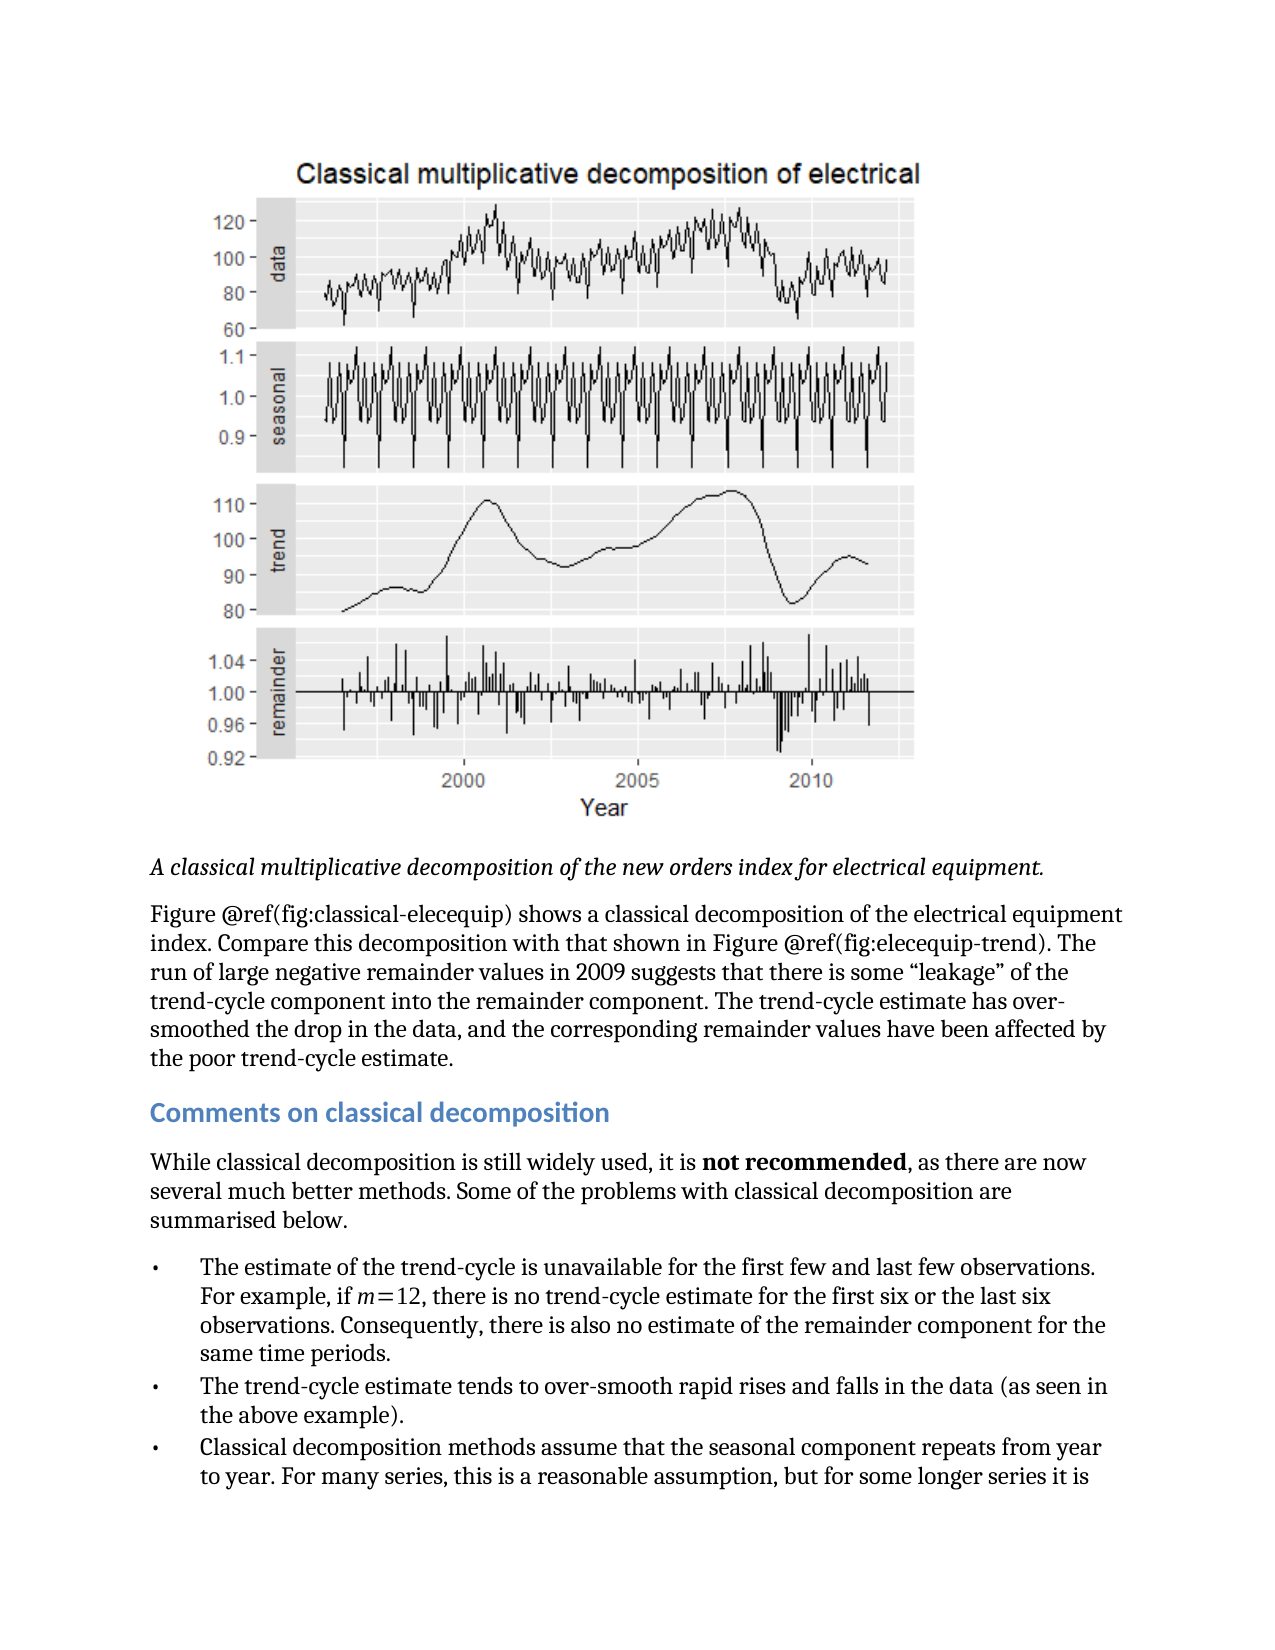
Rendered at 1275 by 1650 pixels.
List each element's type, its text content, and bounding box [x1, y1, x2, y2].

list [150, 1433, 1125, 1491]
list The estimate of the trend-cycle is unavailable for the first few and last few observations. For example, if , there is no trend-cycle estimate for the first six or the last six observations. Consequently, there is also no estimate of the remainder component for the same time periods. [150, 1253, 1125, 1368]
text A classical multiplicative decomposition of the new orders index for electrical equipment. [150, 853, 1125, 882]
text Figure @ref(fig:classical-elecequip) shows a classical decomposition of the electrical equipment index. Compare this decomposition with that shown in Figure @ref(fig:elecequip-trend). The run of large negative remainder values in 2009 suggests that there is some “leakage” of the trend-cycle component into the remainder component. The trend-cycle estimate has over-smoothed the drop in the data, and the corresponding remainder values have been affected by the poor trend-cycle estimate. [150, 900, 1125, 1073]
list The trend-cycle estimate tends to over-smooth rapid rises and falls in the data (as seen in the above example). [150, 1372, 1125, 1429]
text While classical decomposition is still widely used, it is not recommended, as there are now several much better methods. Some of the problems with classical decomposition are summarised below. [150, 1148, 1125, 1234]
subtitle Comments on classical decomposition [150, 1094, 1125, 1129]
picture [168, 150, 927, 832]
